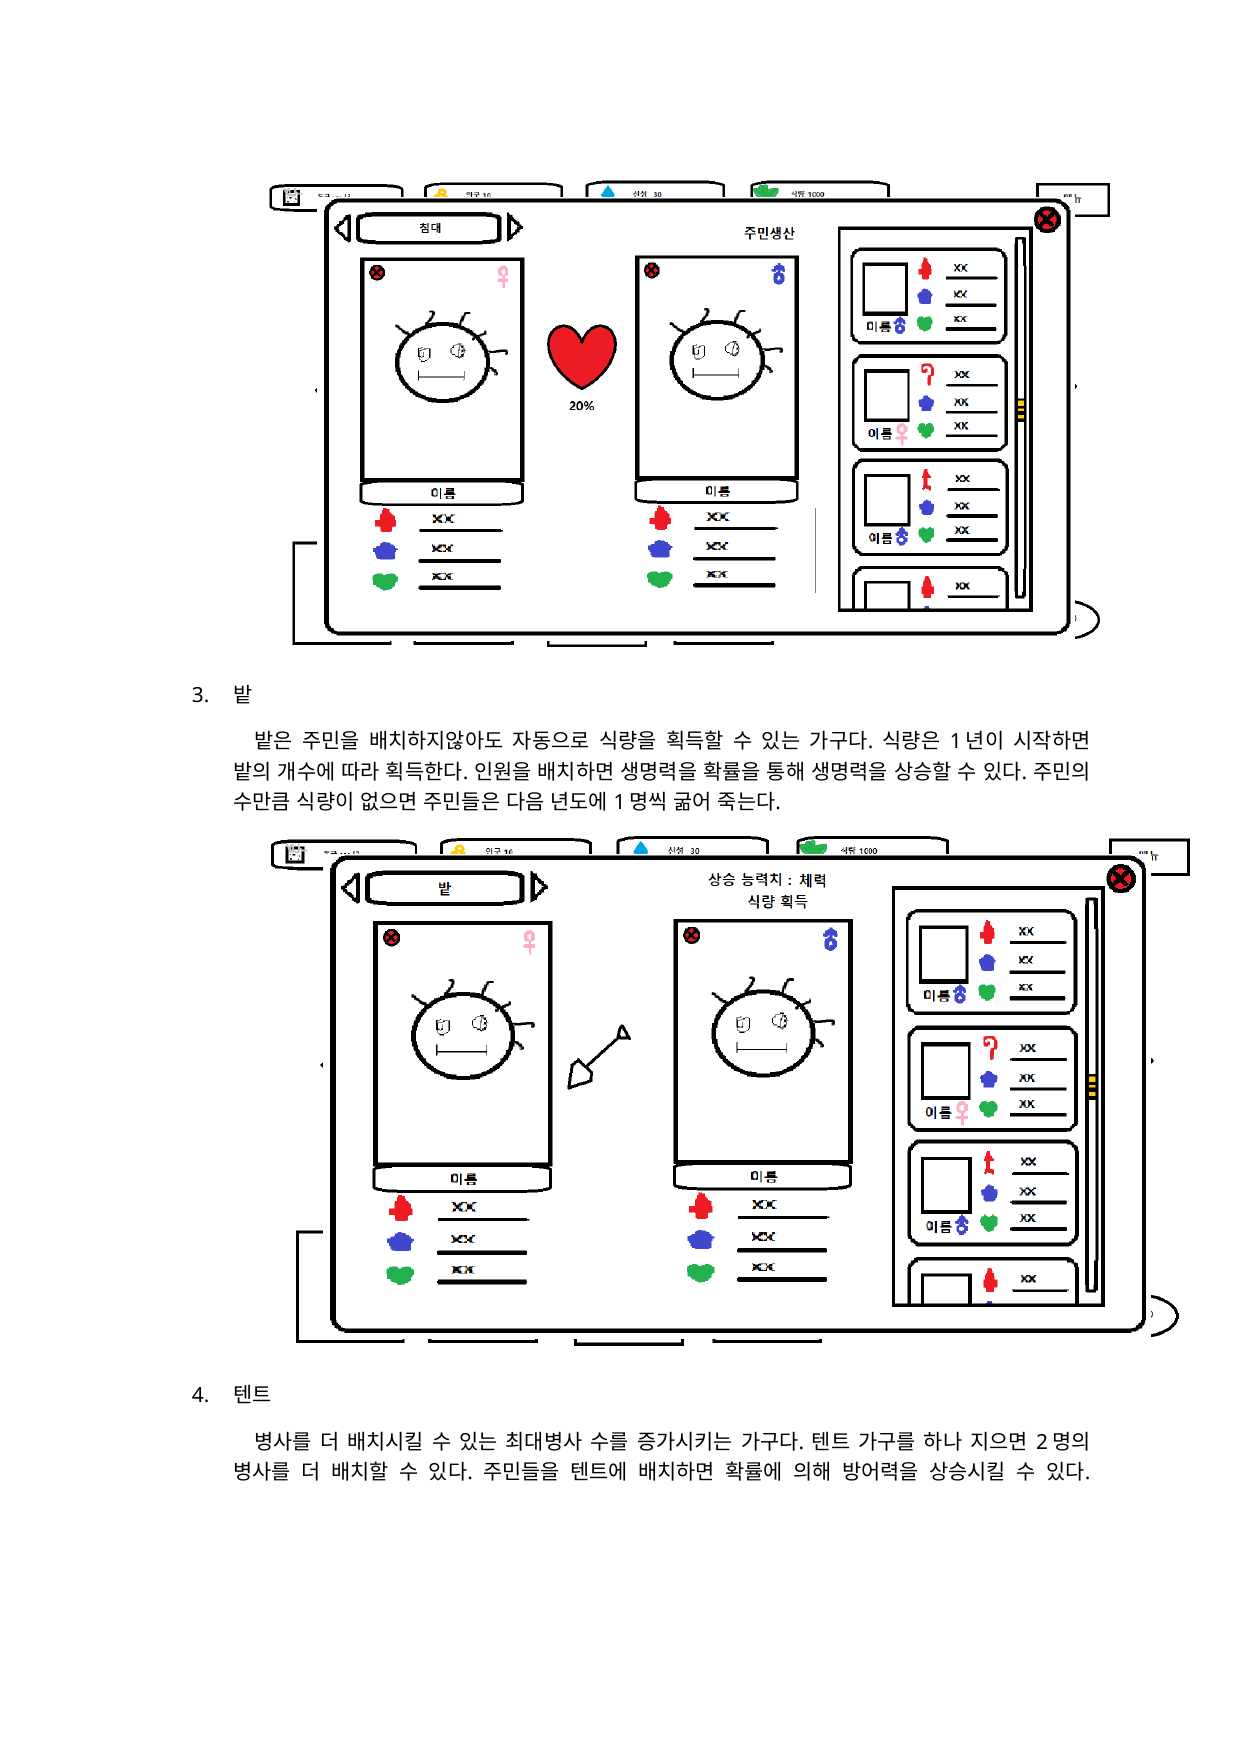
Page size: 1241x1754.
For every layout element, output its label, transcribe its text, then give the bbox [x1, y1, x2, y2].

list 병사를 더 배치시킬 수 있는 최대병사 수를 증가시키는 가구다. 텐트 가구를 하나 지으면 2명의 병사를 더 배치할 수 있다. 주민들을 텐트에 배치하면 확률에 의해 방어력을 상승시킬 수 있다. [233, 1425, 1090, 1486]
list 밭 [192, 678, 1090, 708]
picture [254, 177, 1115, 662]
list 텐트 [192, 1378, 1090, 1408]
picture [254, 832, 1195, 1362]
list 밭은 주민을 배치하지않아도 자동으로 식량을 획득할 수 있는 가구다. 식량은 1년이 시작하면 밭의 개수에 따라 획득한다. 인원을 배치하면 생명력을 확률을 통해 생명력을 상승할 수 있다. 주민의 수만큼 식량이 없으면 주민들은 다음 년도에 1명씩 굶어 죽는다. [233, 725, 1090, 816]
